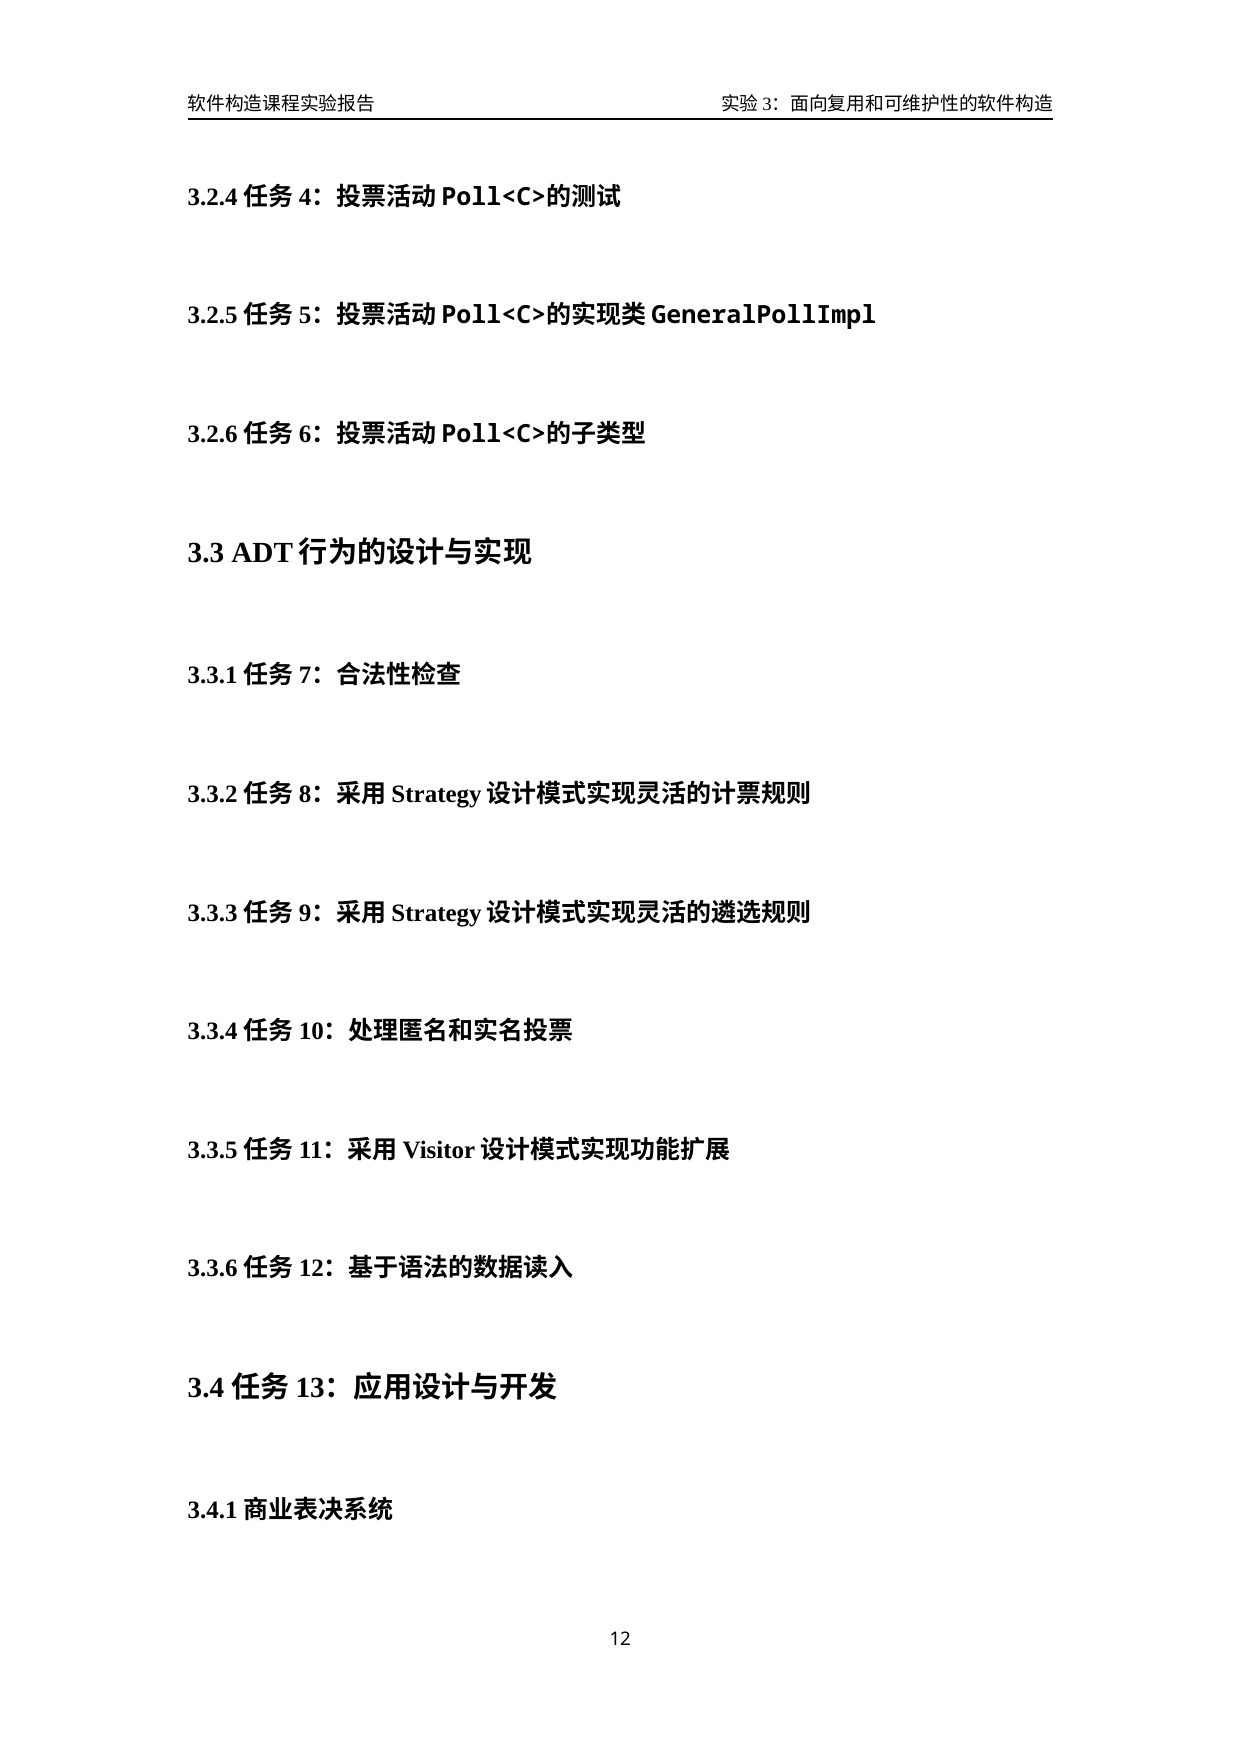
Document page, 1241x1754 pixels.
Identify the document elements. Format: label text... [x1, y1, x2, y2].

subtitle 任务10：处理匿名和实名投票 [187, 996, 1053, 1061]
subtitle ADT行为的设计与实现 [187, 518, 1053, 583]
subtitle 任务9：采用Strategy设计模式实现灵活的遴选规则 [187, 878, 1053, 943]
subtitle 任务13：应用设计与开发 [187, 1352, 1053, 1417]
subtitle 任务6：投票活动Poll<C>的子类型 [187, 399, 1053, 464]
subtitle 任务8：采用Strategy设计模式实现灵活的计票规则 [187, 759, 1053, 824]
subtitle 任务5：投票活动Poll<C>的实现类GeneralPollImpl [187, 281, 1053, 346]
subtitle 商业表决系统 [187, 1475, 1053, 1540]
subtitle 任务7：合法性检查 [187, 641, 1053, 706]
subtitle 任务4：投票活动Poll<C>的测试 [187, 162, 1053, 227]
subtitle 任务12：基于语法的数据读入 [187, 1233, 1053, 1298]
subtitle 任务11：采用Visitor设计模式实现功能扩展 [187, 1115, 1053, 1180]
